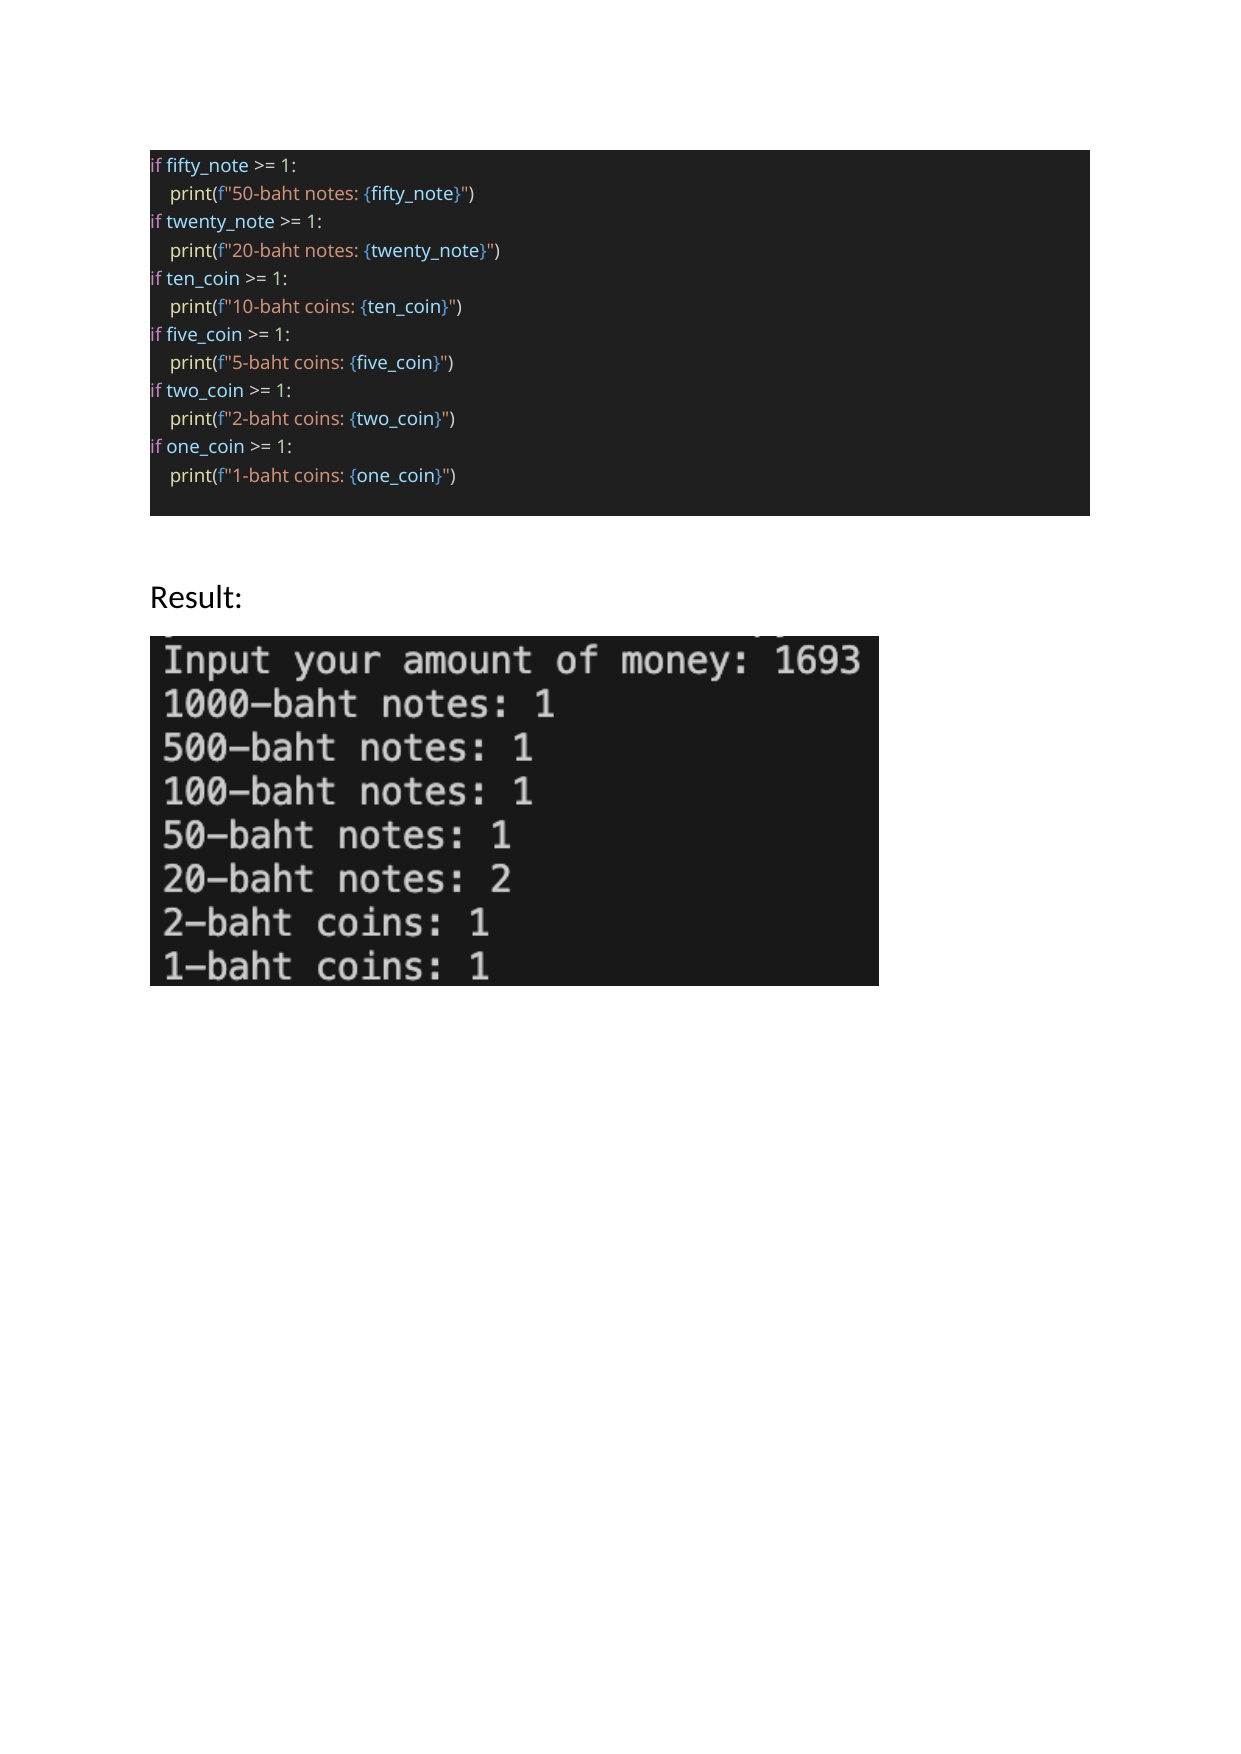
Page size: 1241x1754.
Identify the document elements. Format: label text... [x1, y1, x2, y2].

picture [150, 636, 879, 986]
text if twenty_note >= 1: [150, 206, 1090, 234]
text Result: [150, 576, 1090, 617]
text print(f"5-baht coins: {five_coin}") [150, 347, 1090, 375]
text print(f"50-baht notes: {fifty_note}") [150, 178, 1090, 206]
text print(f"20-baht notes: {twenty_note}") [150, 234, 1090, 262]
text if one_coin >= 1: [150, 431, 1090, 459]
text if fifty_note >= 1: [150, 150, 1090, 178]
text if five_coin >= 1: [150, 319, 1090, 347]
text print(f"1-baht coins: {one_coin}") [150, 459, 1090, 487]
text if ten_coin >= 1: [150, 262, 1090, 291]
text print(f"10-baht coins: {ten_coin}") [150, 291, 1090, 319]
text print(f"2-baht coins: {two_coin}") [150, 403, 1090, 431]
text if two_coin >= 1: [150, 375, 1090, 403]
